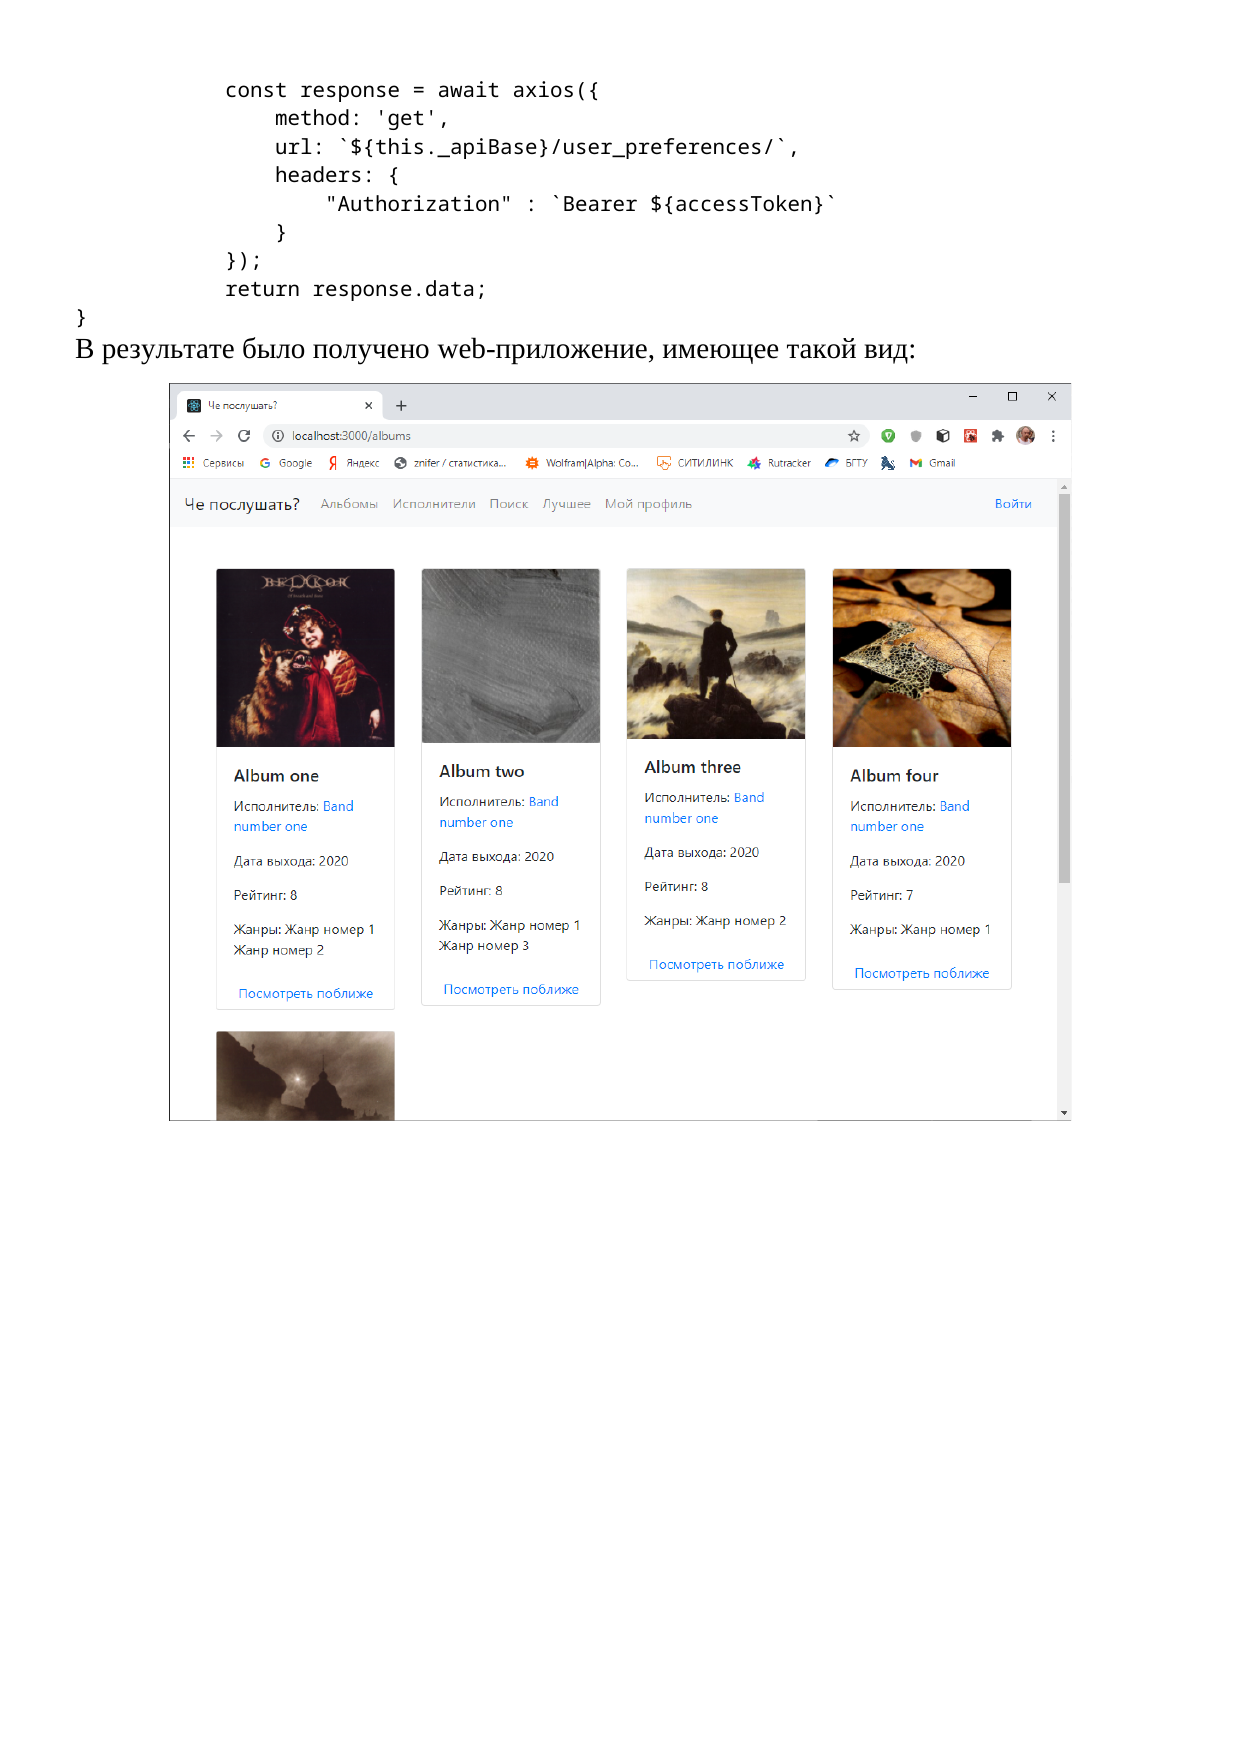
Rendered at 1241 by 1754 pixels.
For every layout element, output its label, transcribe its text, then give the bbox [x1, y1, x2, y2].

text url: `${this._apiBase}/user_preferences/`, [75, 132, 1165, 160]
text В результате было получено web-приложение, имеющее такой вид: [75, 331, 1165, 364]
text } [75, 302, 1165, 331]
text return response.data; [75, 274, 1165, 302]
text } [75, 217, 1165, 246]
text "Authorization" : `Bearer ${accessToken}` [75, 189, 1165, 217]
text }); [75, 246, 1165, 274]
text method: 'get', [75, 103, 1165, 132]
picture [169, 383, 1072, 1121]
text headers: { [75, 160, 1165, 189]
text const response = await axios({ [75, 75, 1165, 103]
